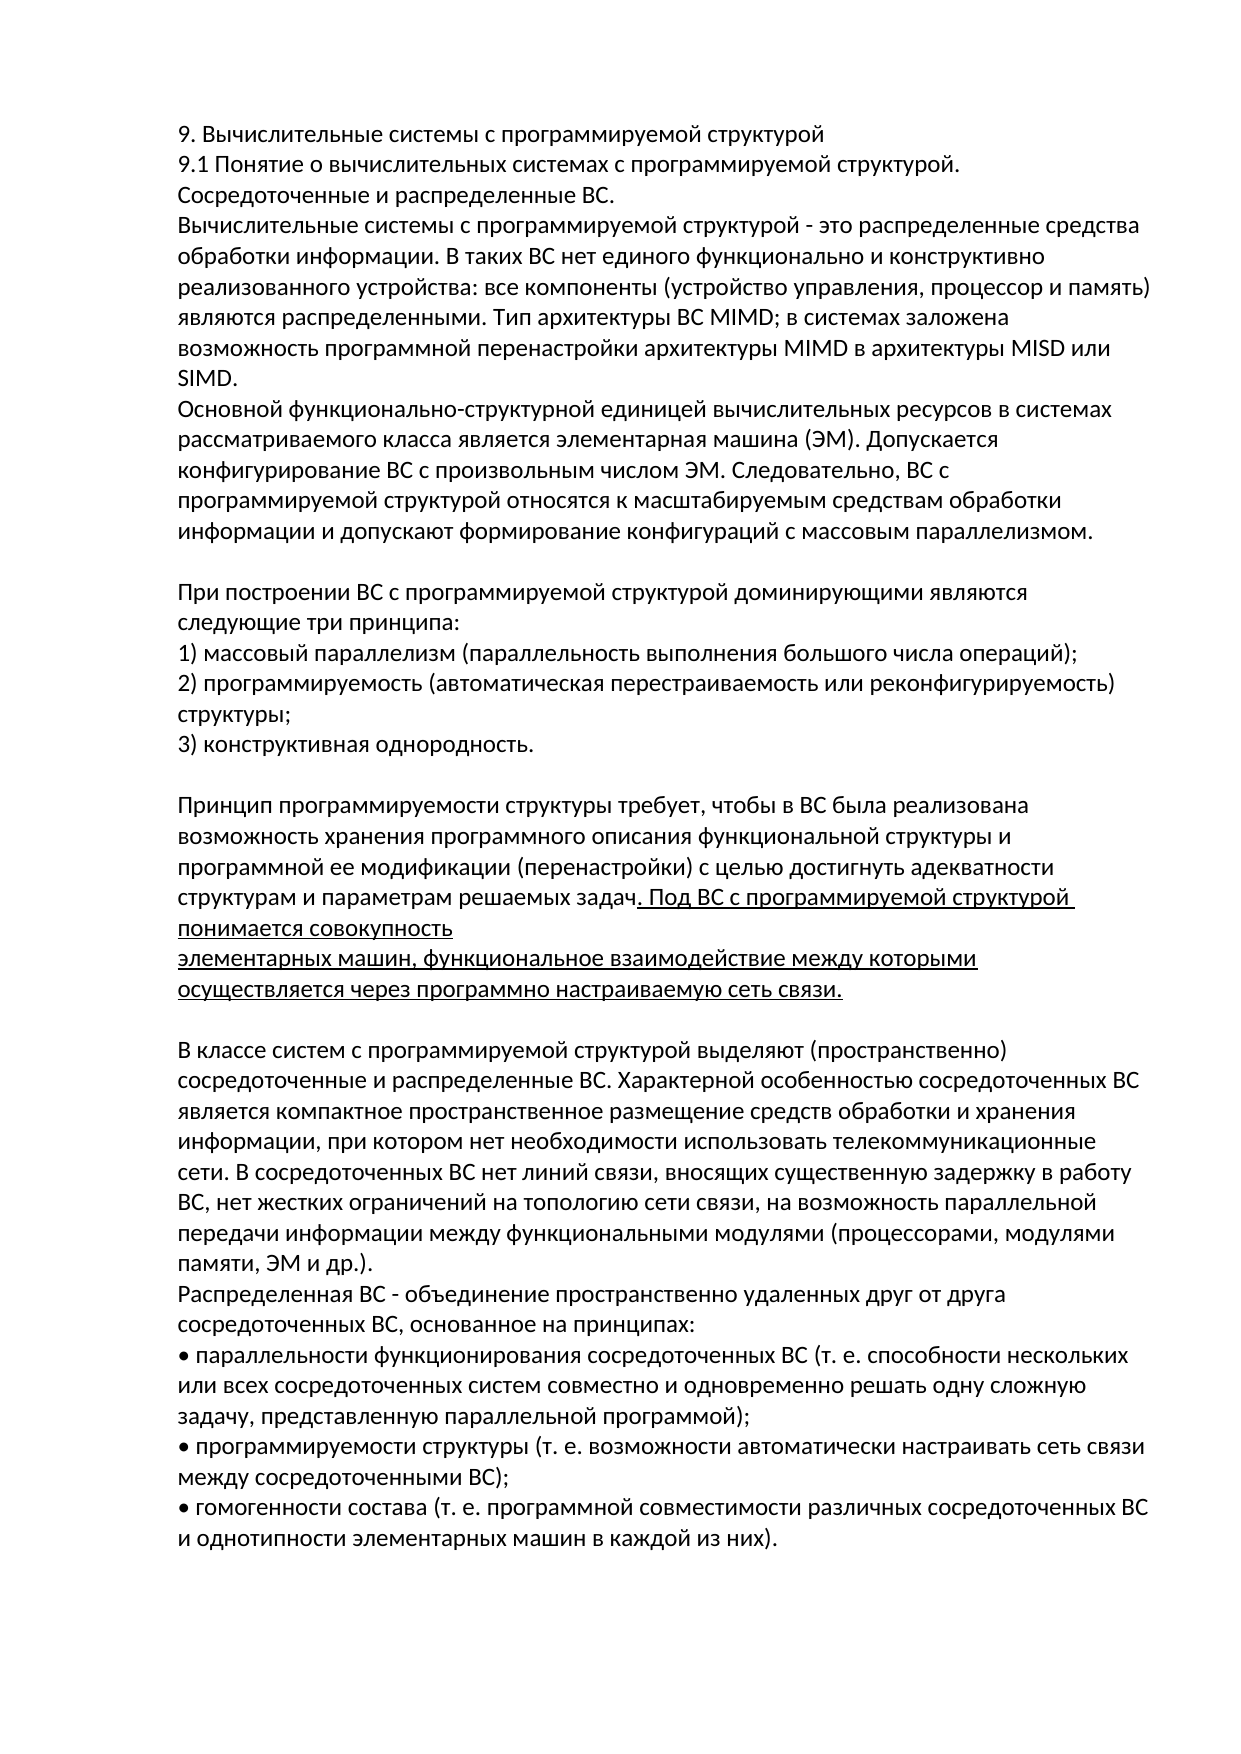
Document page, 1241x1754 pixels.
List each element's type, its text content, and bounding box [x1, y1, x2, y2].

text • программируемости структуры (т. e. возможности автоматически настраивать сеть связи между сосредоточенными ВС); [177, 1431, 1152, 1492]
text Распределенная ВС - объединение пространственно удаленных друг от друга сосредоточенных ВС, основанное на принципах: [177, 1278, 1152, 1339]
text 9.1 Понятие о вычислительных системах с программируемой структурой. Сосредоточенные и распределенные ВС. [177, 149, 1152, 210]
text осуществляется через программно настраиваемую сеть связи. [177, 973, 1152, 1003]
text При построении ВС c программируемой структурой доминирующими являются следующие три принципа: [177, 576, 1152, 637]
text 9. Вычислительные системы с программируемой структурой [177, 118, 1152, 149]
text 2) прогpаммируемость (автоматическая перестpаиваемость или реконфигурируемость) структуры; [177, 667, 1152, 728]
text Принцип программируемости структуры требует, чтобы в ВС была реализована возможность хранения программного описания функциональной структуры и программной ее модификации (перенастройки) c целью достигнуть адекватности структурам и параметрам решаемых задач. Под ВС c программируемой структурой понимается совокупность [177, 789, 1152, 942]
text Вычислительные системы c программируемой структурой - это распределенные средства обработки информации. B таких ВС нет единого функционально и конструктивно реализованного устройства: все компоненты (устройство управления, процессор и память) являются распределенными. Тип архитектуры ВС MIMD; в системах заложена возможность прогpaммной перенастройки архитектуры MIMD в архитектуры MISD или SIMD. [177, 210, 1152, 393]
text В классе систем c программируемой структурой выделяют (пространственно) сосредоточенные и распределенные ВС. Характерной особенностью сосредоточенных ВС является компактное пространственное размещение средств обработки и хранения информации, при котором нет необходимости использовать телекоммуникационные сети. B сосредоточенных ВС нет линий связи, вносящих существенную задержку в работу ВС, нет жестких ограничений на топологию сети связи, на возможность параллельной передачи информации между функциональными модулями (процессорами, модулями памяти, ЭМ и др.). [177, 1034, 1152, 1278]
text 3) конструктивная однородность. [177, 728, 1152, 759]
text • параллельности функционирования сосредоточенных ВС (т. e. способности нескольких или всех сосредоточенных систем совместно и одновременно решать одну сложную задачу, представленную параллельной программой); [177, 1339, 1152, 1431]
text • гомогенности состава (т. e. программной совместимости различных сосредоточенных ВС и однотипности элементарных машин в каждой из них). [177, 1492, 1152, 1553]
text Основной функционально-структурной единицей вычислительных ресурсов в системах рассматриваемого класса является элементарная машина (ЭМ). Допускается конфигурирование ВС c произвольным числом ЭМ. Следовательно, ВС c программируемой структурой относятся к масштабируемым средствам обработки информации и допускают формирование конфигураций c массовым параллелизмом. [177, 393, 1152, 545]
text 1) массовый параллелизм (парaллельность выполнения большого числа операций); [177, 637, 1152, 667]
text элементарных машин, функциональное взаимодействие между которыми [177, 942, 1152, 973]
